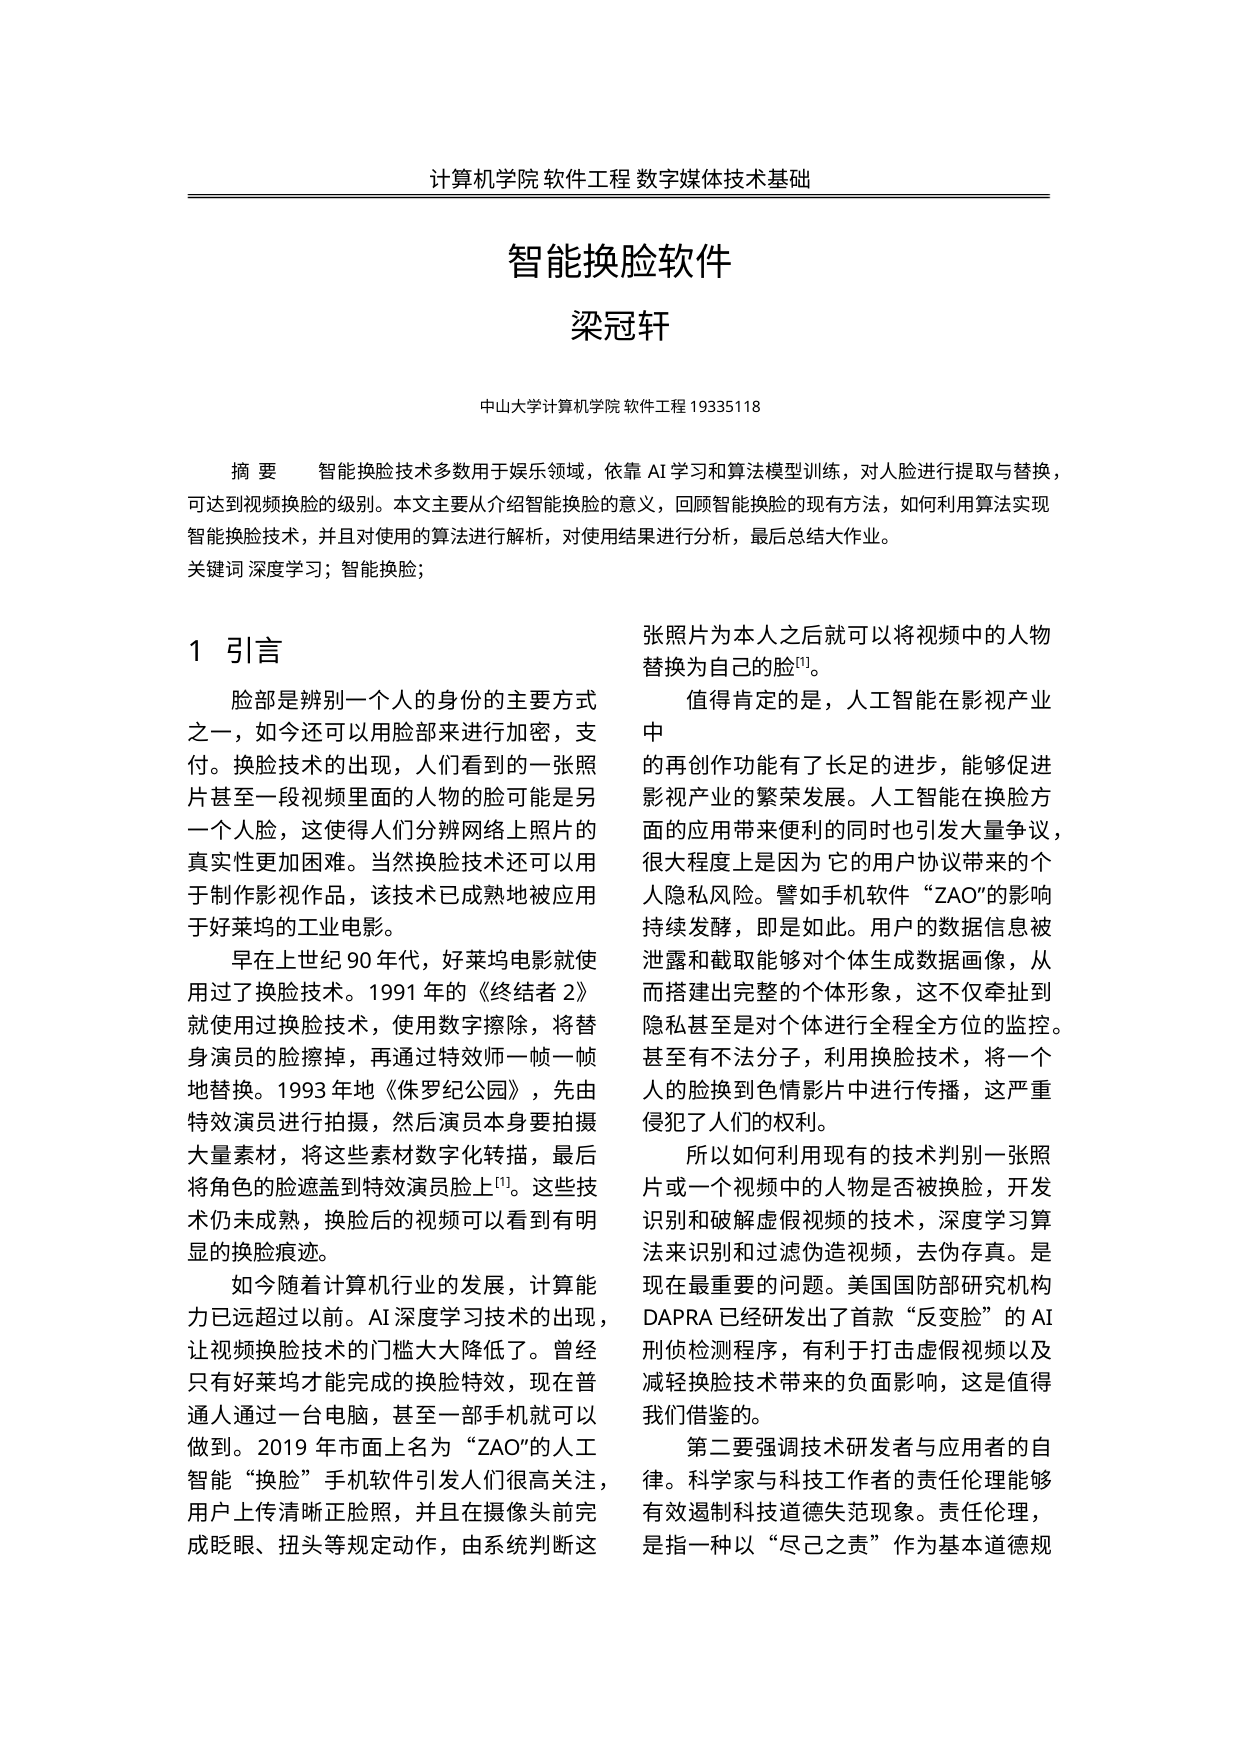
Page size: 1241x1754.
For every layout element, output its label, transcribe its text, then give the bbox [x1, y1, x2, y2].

text 如今随着计算机行业的发展，计算能力已远超过以前。AI深度学习技术的出现，让视频换脸技术的门槛大大降低了。曾经只有好莱坞才能完成的换脸特效，现在普通人通过一台电脑，甚至一部手机就可以做到。2019 年市面上名为“ZAO”的人工智能“换脸”手机软件引发人们很高关注，用户上传清晰正脸照，并且在摄像头前完成眨眼、扭头等规定动作，由系统判断这张照片为本人之后就可以将视频中的人物替换为自己的脸[1]。 [642, 617, 1053, 682]
text 关键词 深度学习；智能换脸； [187, 552, 1053, 585]
text 值得肯定的是，人工智能在影视产业中 [642, 682, 1053, 747]
text 所以如何利用现有的技术判别一张照片或一个视频中的人物是否被换脸，开发识别和破解虚假视频的技术，深度学习算法来识别和过滤伪造视频，去伪存真。是现在最重要的问题。美国国防部研究机构 DAPRA 已经研发出了首款“反变脸”的 AI 刑侦检测程序，有利于打击虚假视频以及减轻换脸技术带来的负面影响，这是值得我们借鉴的。 [642, 1137, 1053, 1430]
text 计算机学院 软件工程 数字媒体技术基础 [187, 162, 1053, 194]
list 引言 [187, 617, 598, 682]
text 的再创作功能有了长足的进步，能够促进影视产业的繁荣发展。人工智能在换脸方面的应用带来便利的同时也引发大量争议，很大程度上是因为 它的用户协议带来的个人隐私风险。譬如手机软件“ZAO”的影响持续发酵，即是如此。用户的数据信息被泄露和截取能够对个体生成数据画像，从而搭建出完整的个体形象，这不仅牵扯到隐私甚至是对个体进行全程全方位的监控。甚至有不法分子，利用换脸技术，将一个人的脸换到色情影片中进行传播，这严重侵犯了人们的权利。 [642, 747, 1053, 1137]
text 梁冠轩 [187, 292, 1053, 357]
text 智能换脸软件 [187, 227, 1053, 292]
text 如今随着计算机行业的发展，计算能力已远超过以前。AI深度学习技术的出现，让视频换脸技术的门槛大大降低了。曾经只有好莱坞才能完成的换脸特效，现在普通人通过一台电脑，甚至一部手机就可以做到。2019 年市面上名为“ZAO”的人工智能“换脸”手机软件引发人们很高关注，用户上传清晰正脸照，并且在摄像头前完成眨眼、扭头等规定动作，由系统判断这张照片为本人之后就可以将视频中的人物替换为自己的脸[1]。 [187, 1267, 598, 1560]
text 早在上世纪90年代，好莱坞电影就使用过了换脸技术。1991年的《终结者2》就使用过换脸技术，使用数字擦除，将替身演员的脸擦掉，再通过特效师一帧一帧地替换。1993年地《侏罗纪公园》，先由特效演员进行拍摄，然后演员本身要拍摄大量素材，将这些素材数字化转描，最后将角色的脸遮盖到特效演员脸上[1]。这些技术仍未成熟，换脸后的视频可以看到有明显的换脸痕迹。 [187, 942, 598, 1267]
text 中山大学计算机学院 软件工程 19335118 [187, 389, 1053, 422]
text 摘 要 智能换脸技术多数用于娱乐领域，依靠AI学习和算法模型训练，对人脸进行提取与替换，可达到视频换脸的级别。本文主要从介绍智能换脸的意义，回顾智能换脸的现有方法，如何利用算法实现智能换脸技术，并且对使用的算法进行解析，对使用结果进行分析，最后总结大作业。 [187, 454, 1053, 552]
text 脸部是辨别一个人的身份的主要方式之一，如今还可以用脸部来进行加密，支付。换脸技术的出现，人们看到的一张照片甚至一段视频里面的人物的脸可能是另一个人脸，这使得人们分辨网络上照片的真实性更加困难。当然换脸技术还可以用于制作影视作品，该技术已成熟地被应用于好莱坞的工业电影。 [187, 682, 598, 942]
picture [187, 194, 1053, 200]
